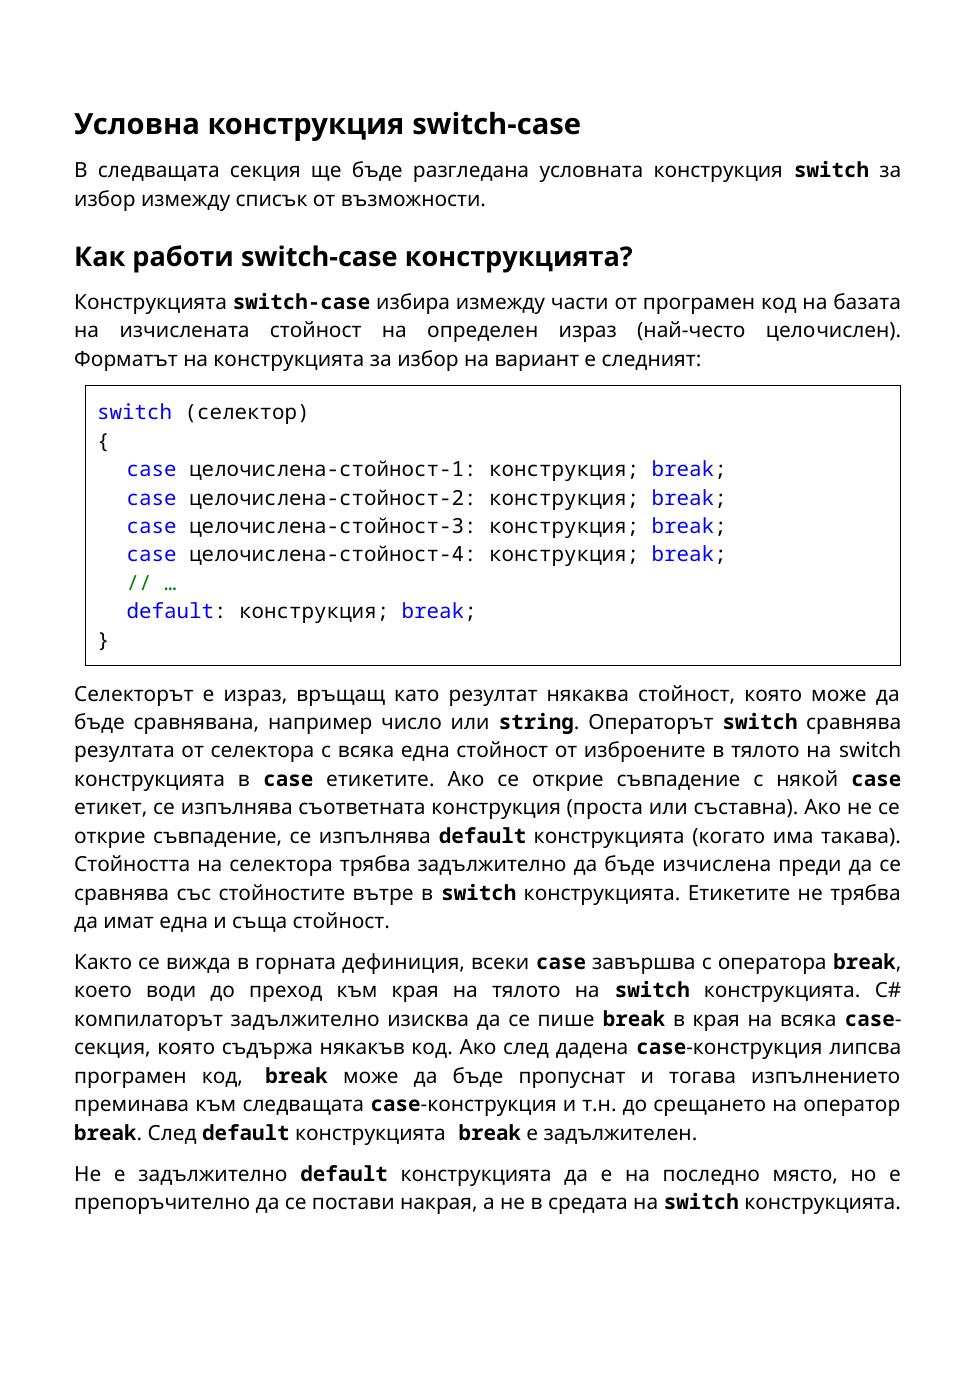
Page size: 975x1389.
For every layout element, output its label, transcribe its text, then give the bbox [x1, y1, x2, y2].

subtitle Условна конструкция switch-case [74, 103, 901, 143]
subtitle Как работи switch-case конструкцията? [74, 237, 901, 274]
text В следващата секция ще бъде разгледана условната конструкция switch за избор измежду списък от възможности. [74, 156, 901, 212]
text Както се вижда в горната дефиниция, всеки case завършва с оператора break, което води до преход към края на тялото на switch конструкцията. C# компилаторът задължително изисква да се пише break в края на всяка case-секция, която съдържа някакъв код. Ако след дадена case-конструкция липсва програмен код, break може да бъде пропуснат и тогава изпълнението преминава към следващата case-конструкция и т.н. до срещането на оператор break. След default конструкцията break е задължителен. [74, 947, 901, 1146]
text Не е задължително default конструкцията да е на последно място, но е препоръчително да се постави накрая, а не в средата на switch конструкцията. [74, 1159, 901, 1216]
text Конструкцията switch-case избира измежду части от програмен код на базата на изчислената стойност на определен израз (най-често целочислен). Форматът на конструкцията за избор на вариант е следният: [74, 287, 901, 372]
table_header switch (селектор) { case целочислена-стойност-1: конструкция; break; case целочислена-стойност-2: конструкция; break; case целочислена-стойност-3: конструкция; break; case целочислена-стойност-4: конструкция; break; // … default: конструкция; break; } [86, 386, 900, 665]
text Селекторът е израз, връщащ като резултат някаква стойност, която може да бъде сравнявана, например число или string. Операторът switch сравнява резултата от селектора с всяка една стойност от изброените в тялото на switch конструкцията в case етикетите. Ако се открие съвпадение с някой case етикет, се изпълнява съответната конструкция (проста или съставна). Ако не се открие съвпадение, се изпълнява default конструкцията (когато има такава). Стойността на селектора трябва задължително да бъде изчислена преди да се сравнява със стойностите вътре в switch конструкцията. Етикетите не трябва да имат една и съща стойност. [74, 679, 901, 934]
